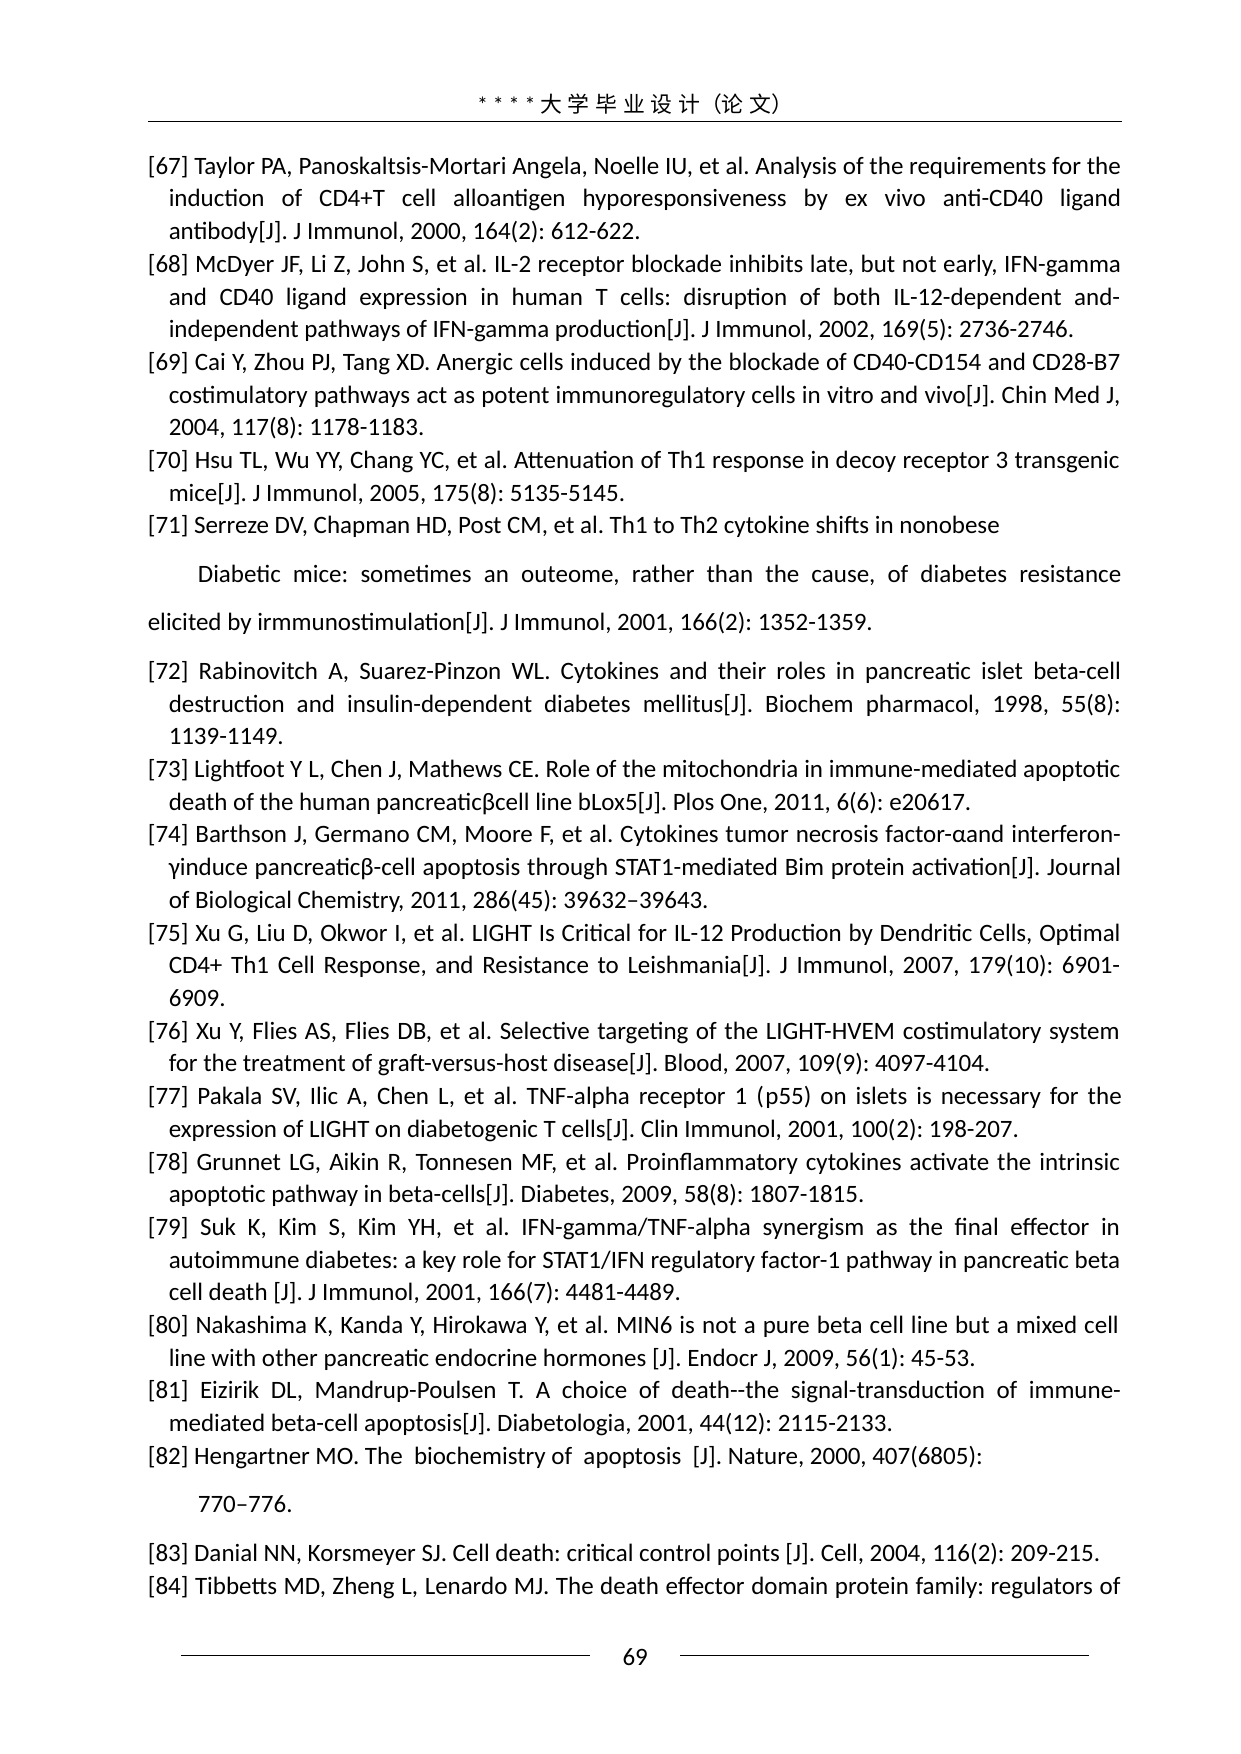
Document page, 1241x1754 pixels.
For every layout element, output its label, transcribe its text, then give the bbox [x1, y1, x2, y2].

text [80] Nakashima K, Kanda Y, Hirokawa Y, et al. MIN6 is not a pure beta cell line but a mixed cell line with other pancreatic endocrine hormones [J]. Endocr J, 2009, 56(1): 45-53. [148, 1307, 1122, 1372]
text [69] Cai Y, Zhou PJ, Tang XD. Anergic cells induced by the blockade of CD40-CD154 and CD28-B7 costimulatory pathways act as potent immunoregulatory cells in vitro and vivo[J]. Chin Med J, 2004, 117(8): 1178-1183. [148, 344, 1122, 442]
text [68] McDyer JF, Li Z, John S, et al. IL-2 receptor blockade inhibits late, but not early, IFN-gamma and CD40 ligand expression in human T cells: disruption of both IL-12-dependent and-independent pathways of IFN-gamma production[J]. J Immunol, 2002, 169(5): 2736-2746. [148, 246, 1122, 344]
text [70] Hsu TL, Wu YY, Chang YC, et al. Attenuation of Th1 response in decoy receptor 3 transgenic mice[J]. J Immunol, 2005, 175(8): 5135-5145. [148, 442, 1122, 507]
text [67] Taylor PA, Panoskaltsis-Mortari Angela, Noelle IU, et al. Analysis of the requirements for the induction of CD4+T cell alloantigen hyporesponsiveness by ex vivo anti-CD40 ligand antibody[J]. J Immunol, 2000, 164(2): 612-622. [148, 148, 1122, 246]
text [74] Barthson J, Germano CM, Moore F, et al. Cytokines tumor necrosis factor-αand interferon-γinduce pancreaticβ-cell apoptosis through STAT1-mediated Bim protein activation[J]. Journal of Biological Chemistry, 2011, 286(45): 39632–39643. [148, 816, 1122, 914]
text [73] Lightfoot Y L, Chen J, Mathews CE. Role of the mitochondria in immune-mediated apoptotic death of the human pancreaticβcell line bLox5[J]. Plos One, 2011, 6(6): e20617. [148, 751, 1122, 816]
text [148, 1568, 1122, 1600]
text 770–776. [148, 1471, 1122, 1519]
text [76] Xu Y, Flies AS, Flies DB, et al. Selective targeting of the LIGHT-HVEM costimulatory system for the treatment of graft-versus-host disease[J]. Blood, 2007, 109(9): 4097-4104. [148, 1013, 1122, 1078]
text [75] Xu G, Liu D, Okwor I, et al. LIGHT Is Critical for IL-12 Production by Dendritic Cells, Optimal CD4+ Th1 Cell Response, and Resistance to Leishmania[J]. J Immunol, 2007, 179(10): 6901-6909. [148, 914, 1122, 1013]
text Diabetic mice: sometimes an outeome, rather than the cause, of diabetes resistance elicited by irmmunostimulation[J]. J Immunol, 2001, 166(2): 1352-1359. [148, 540, 1122, 637]
text [79] Suk K, Kim S, Kim YH, et al. IFN-gamma/TNF-alpha synergism as the final effector in autoimmune diabetes: a key role for STAT1/IFN regulatory factor-1 pathway in pancreatic beta cell death [J]. J Immunol, 2001, 166(7): 4481-4489. [148, 1209, 1122, 1307]
text [78] Grunnet LG, Aikin R, Tonnesen MF, et al. Proinflammatory cytokines activate the intrinsic apoptotic pathway in beta-cells[J]. Diabetes, 2009, 58(8): 1807-1815. [148, 1143, 1122, 1209]
text [81] Eizirik DL, Mandrup-Poulsen T. A choice of death--the signal-transduction of immune-mediated beta-cell apoptosis[J]. Diabetologia, 2001, 44(12): 2115-2133. [148, 1372, 1122, 1438]
text [83] Danial NN, Korsmeyer SJ. Cell death: critical control points [J]. Cell, 2004, 116(2): 209-215. [148, 1535, 1122, 1568]
text [82] Hengartner MO. The biochemistry of apoptosis [J]. Nature, 2000, 407(6805): [148, 1438, 1122, 1471]
text [77] Pakala SV, Ilic A, Chen L, et al. TNF-alpha receptor 1 (p55) on islets is necessary for the expression of LIGHT on diabetogenic T cells[J]. Clin Immunol, 2001, 100(2): 198-207. [148, 1078, 1122, 1143]
text [71] Serreze DV, Chapman HD, Post CM, et al. Th1 to Th2 cytokine shifts in nonobese [148, 507, 1122, 540]
text [72] Rabinovitch A, Suarez-Pinzon WL. Cytokines and their roles in pancreatic islet beta-cell destruction and insulin-dependent diabetes mellitus[J]. Biochem pharmacol, 1998, 55(8): 1139-1149. [148, 653, 1122, 751]
